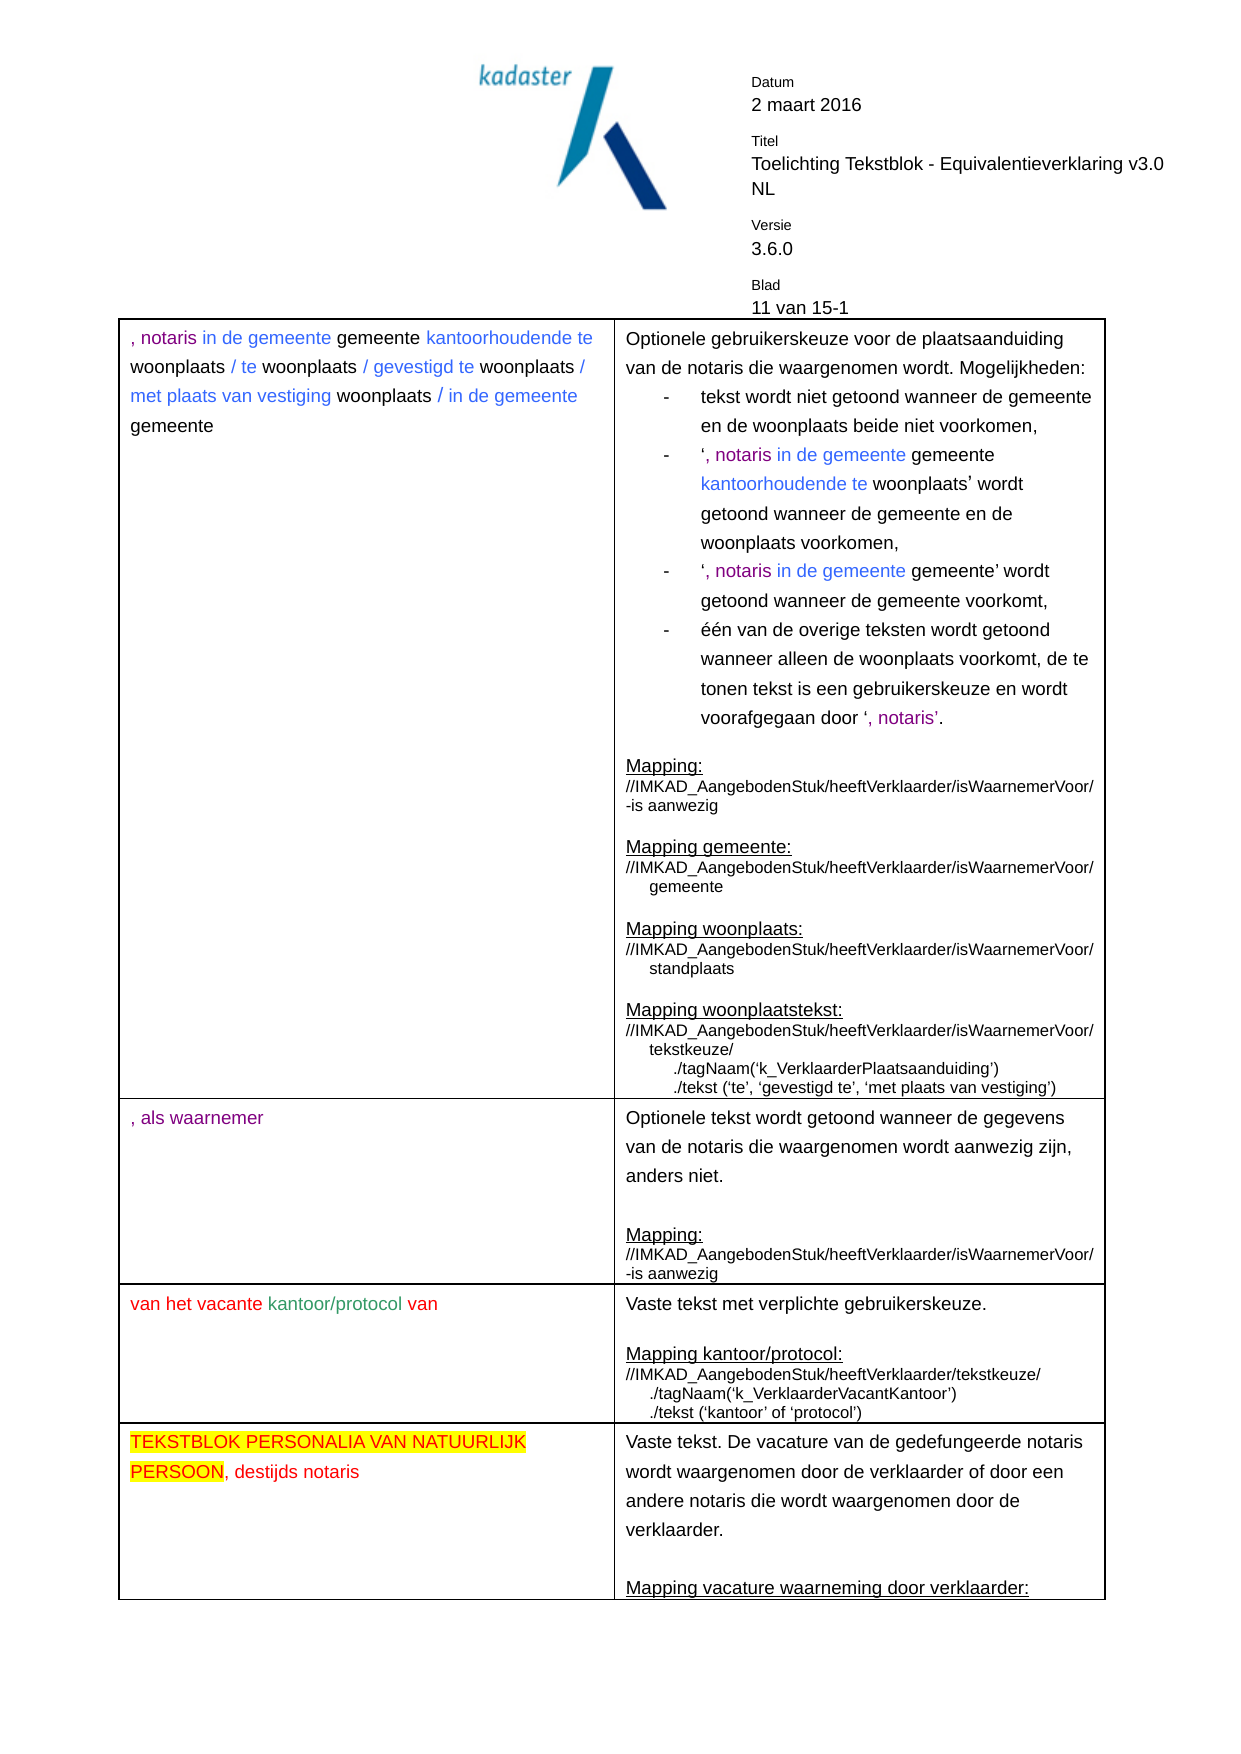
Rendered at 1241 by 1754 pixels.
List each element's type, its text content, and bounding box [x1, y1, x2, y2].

table_cell , als waarnemer [120, 1099, 614, 1283]
table_cell TEKSTBLOK PERSONALIA VAN NATUURLIJK PERSOON, destijds notaris [120, 1424, 614, 1599]
table_cell van het vacante kantoor/protocol van [120, 1285, 614, 1422]
table_cell Vaste tekst met verplichte gebruikerskeuze. Mapping kantoor/protocol: //IMKAD_AangebodenStuk/heeftVerklaarder/tekstkeuze/ ./tagNaam(‘k_VerklaarderVacantKantoor’) ./tekst (‘kantoor’ of ‘protocol’) [615, 1285, 1104, 1422]
table_cell Optionele gebruikerskeuze voor de plaatsaanduiding van de notaris die waargenomen wordt. Mogelijkheden: tekst wordt niet getoond wanneer de gemeente en de woonplaats beide niet voorkomen, ‘, notaris in de gemeente gemeente kantoorhoudende te woonplaats’ wordt getoond wanneer de gemeente en de woonplaats voorkomen, ‘, notaris in de gemeente gemeente’ wordt getoond wanneer de gemeente voorkomt, één van de overige teksten wordt getoond wanneer alleen de woonplaats voorkomt, de te tonen tekst is een gebruikerskeuze en wordt voorafgegaan door ‘, notaris’. Mapping: //IMKAD_AangebodenStuk/heeftVerklaarder/isWaarnemerVoor/ -is aanwezig Mapping gemeente: //IMKAD_AangebodenStuk/heeftVerklaarder/isWaarnemerVoor/ gemeente Mapping woonplaats: //IMKAD_AangebodenStuk/heeftVerklaarder/isWaarnemerVoor/ standplaats Mapping woonplaatstekst: //IMKAD_AangebodenStuk/heeftVerklaarder/isWaarnemerVoor/ tekstkeuze/ ./tagNaam(‘k_VerklaarderPlaatsaanduiding’) ./tekst (‘te’, ‘gevestigd te’, ‘met plaats van vestiging’) [615, 320, 1104, 1097]
picture [462, 42, 682, 226]
table_cell Optionele tekst wordt getoond wanneer de gegevens van de notaris die waargenomen wordt aanwezig zijn, anders niet. Mapping: //IMKAD_AangebodenStuk/heeftVerklaarder/isWaarnemerVoor/ -is aanwezig [615, 1099, 1104, 1283]
table_cell , notaris in de gemeente gemeente kantoorhoudende te woonplaats / te woonplaats / gevestigd te woonplaats / met plaats van vestiging woonplaats / in de gemeente gemeente [120, 320, 614, 1097]
